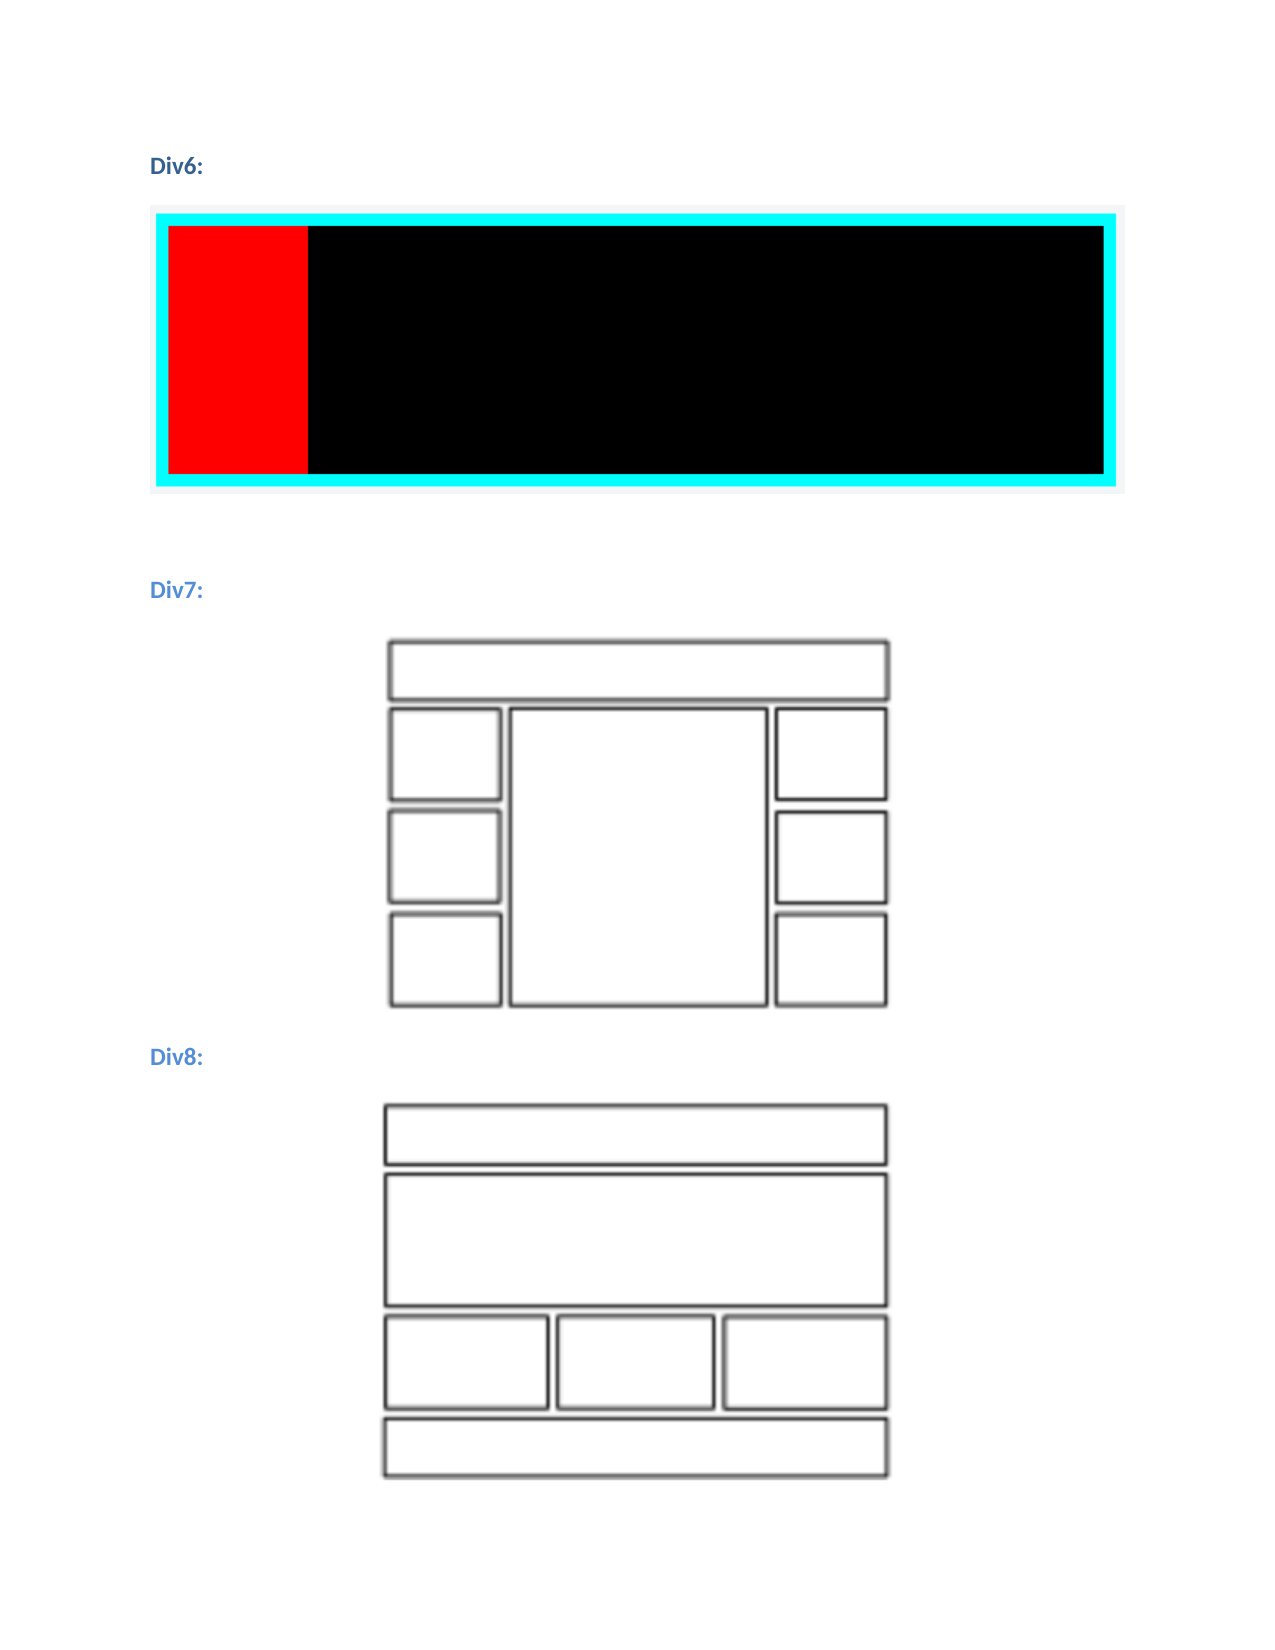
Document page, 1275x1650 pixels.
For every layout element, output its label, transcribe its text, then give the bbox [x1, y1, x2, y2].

text Div7: [150, 574, 1125, 605]
picture [370, 1096, 905, 1485]
text Div8: [150, 1041, 1125, 1071]
text Div6: [150, 150, 1125, 181]
picture [367, 630, 908, 1016]
picture [150, 205, 1125, 494]
